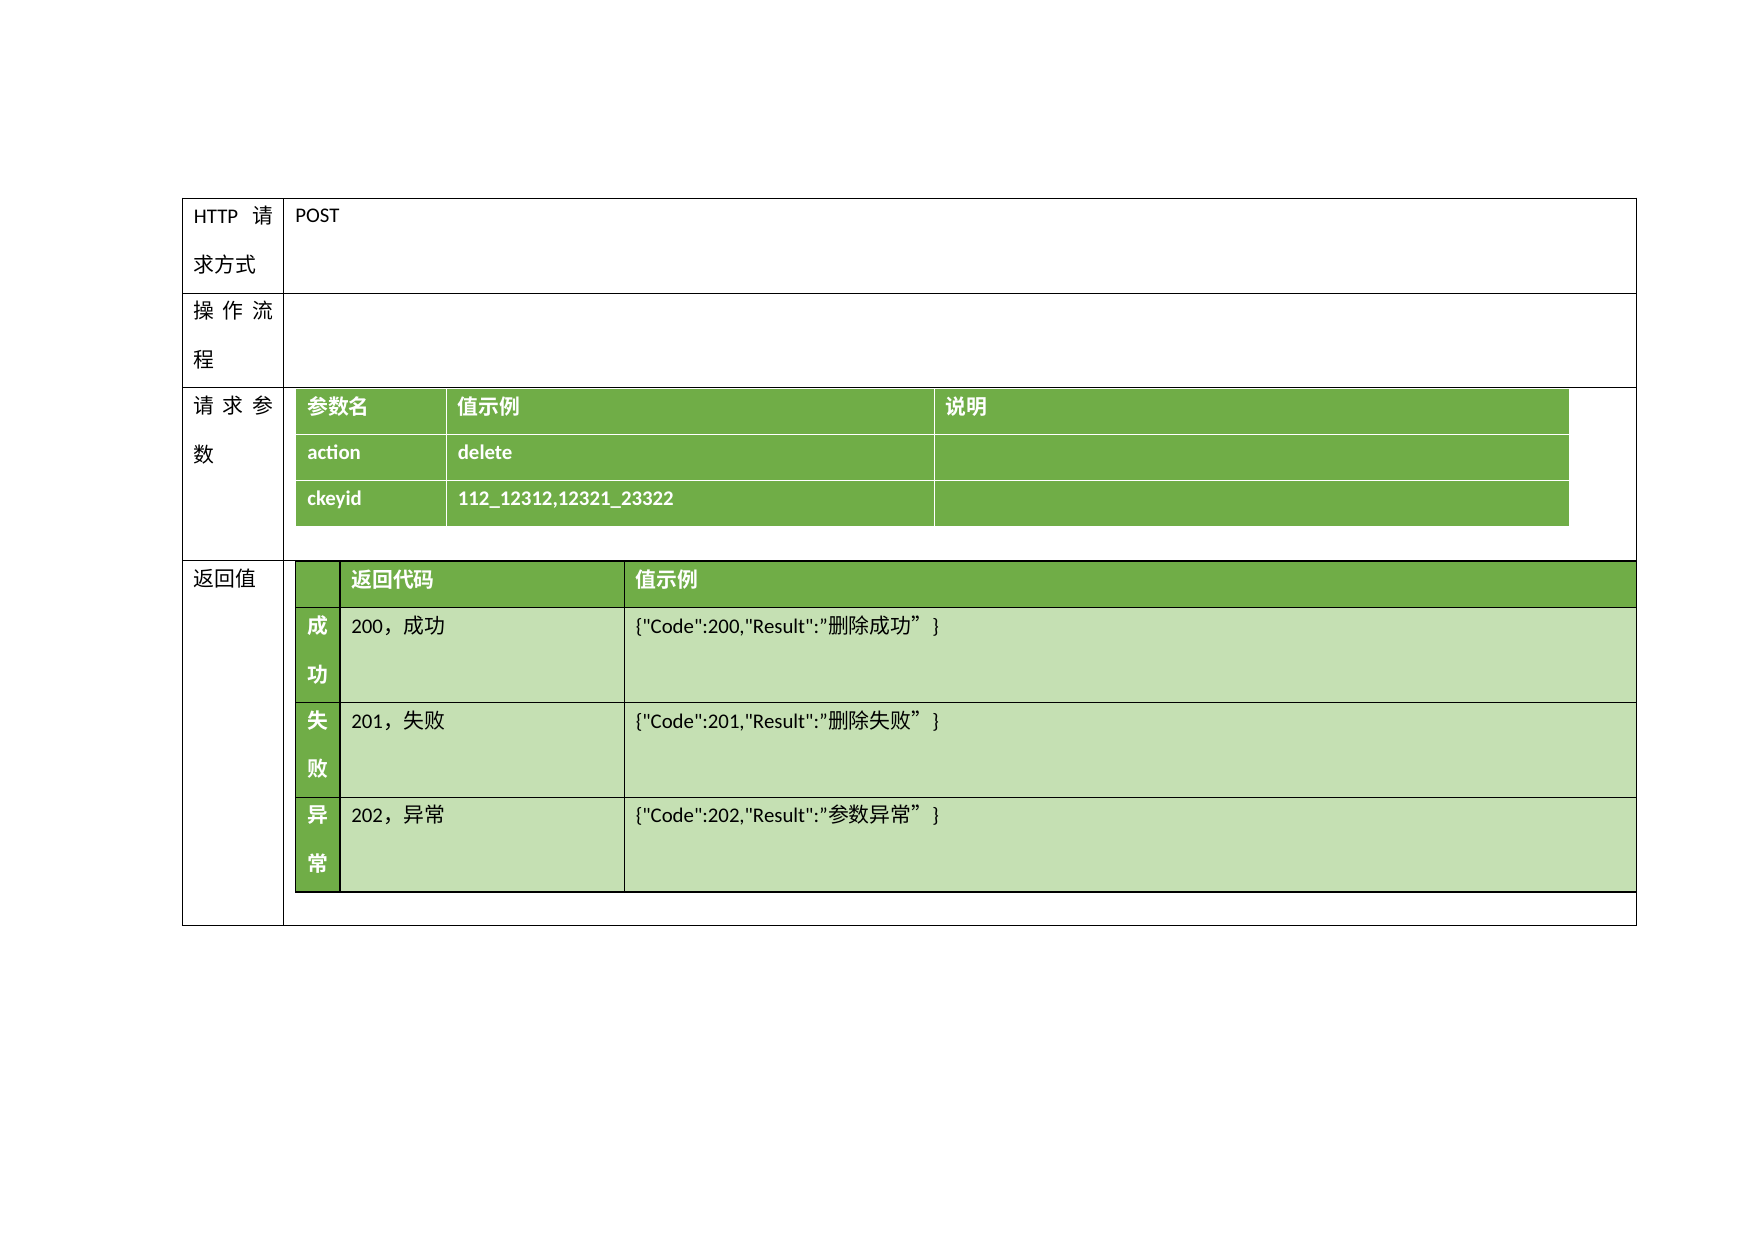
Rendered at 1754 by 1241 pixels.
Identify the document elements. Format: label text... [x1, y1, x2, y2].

table_cell [284, 388, 1636, 560]
table_cell [284, 294, 1636, 387]
table_cell [284, 561, 1636, 925]
table_cell POST [284, 199, 1636, 292]
table_cell 返回值 [183, 561, 283, 925]
table_cell HTTP请求方式 [183, 199, 283, 292]
table_cell 操作流程 [183, 294, 283, 387]
table_cell 请求参数 [183, 388, 283, 560]
